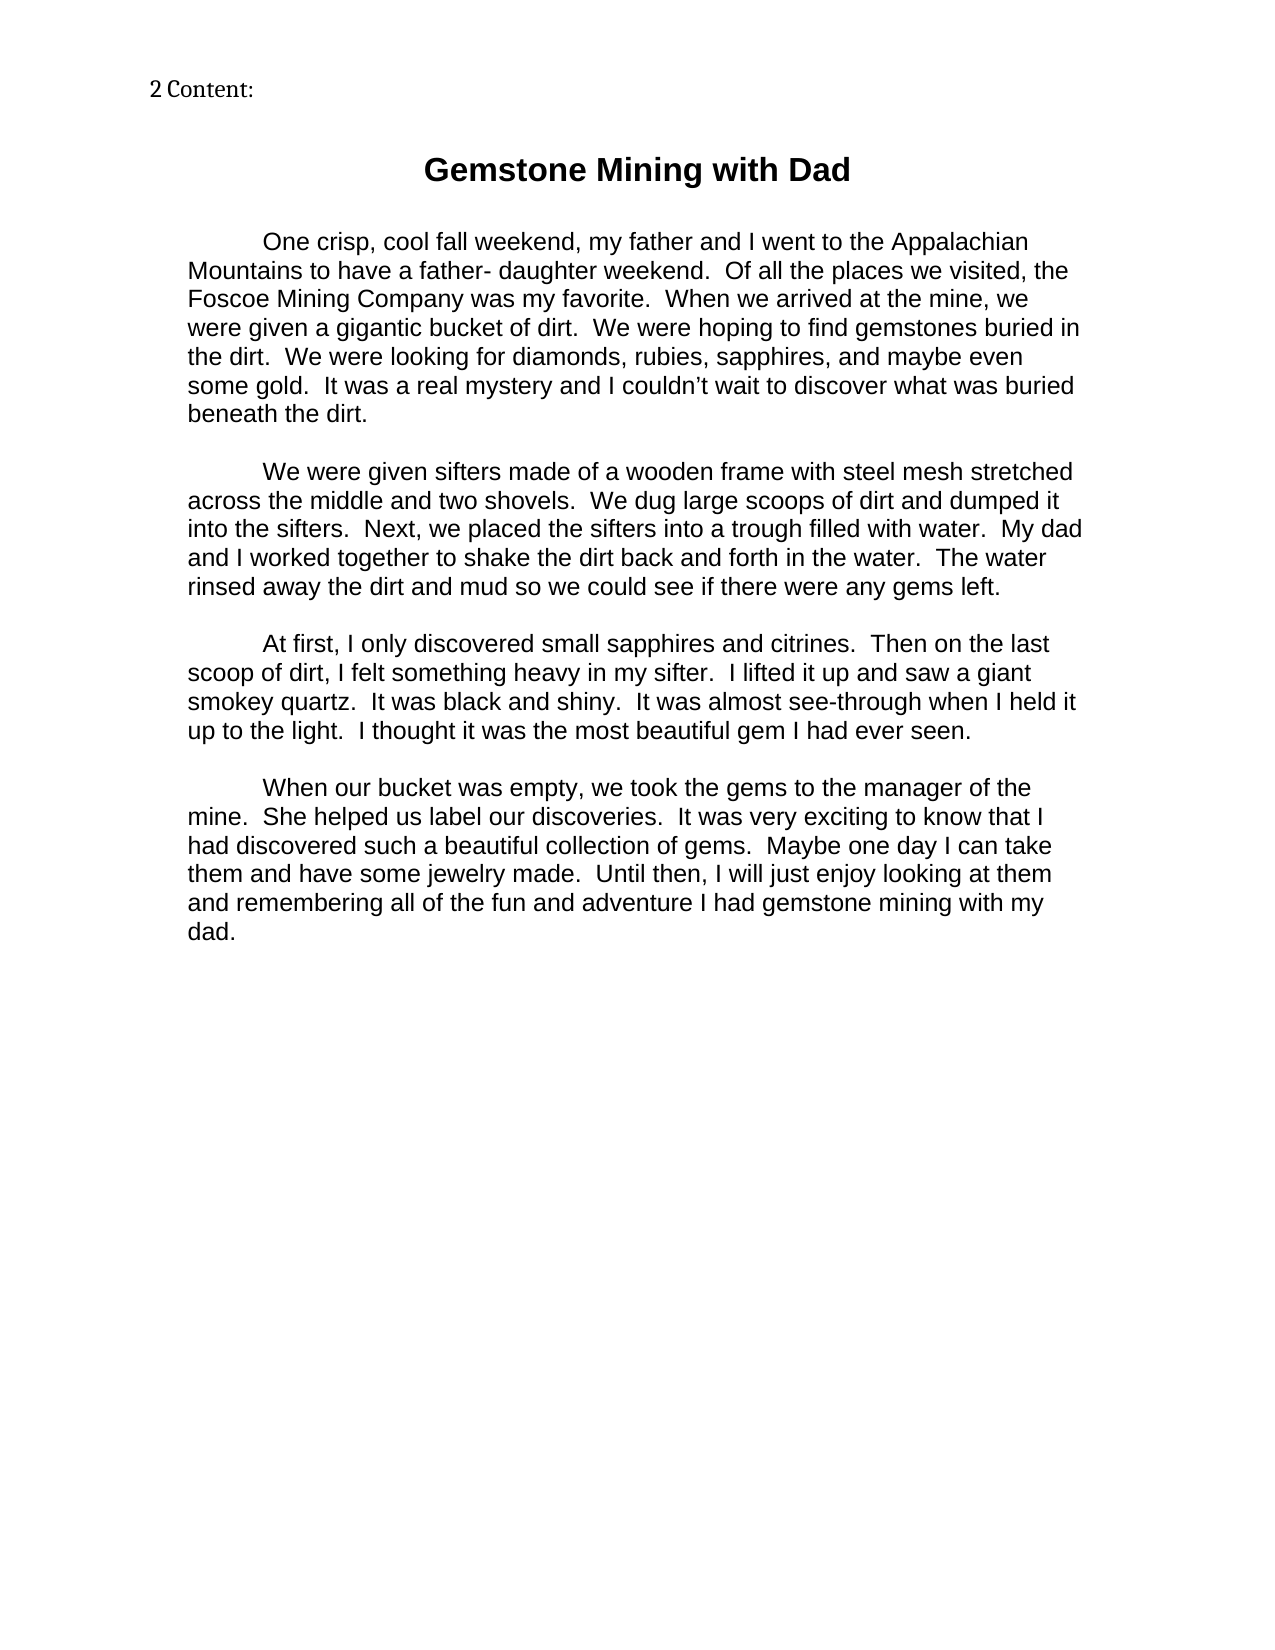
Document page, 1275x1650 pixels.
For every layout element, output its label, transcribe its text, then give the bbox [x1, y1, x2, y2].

text One crisp, cool fall weekend, my father and I went to the Appalachian Mountains to have a father- daughter weekend. Of all the places we visited, the Foscoe Mining Company was my favorite. When we arrived at the mine, we were given a gigantic bucket of dirt. We were hoping to find gemstones buried in the dirt. We were looking for diamonds, rubies, sapphires, and maybe even some gold. It was a real mystery and I couldn’t wait to discover what was buried beneath the dirt. [187, 227, 1087, 428]
text When our bucket was empty, we took the gems to the manager of the mine. She helped us label our discoveries. It was very exciting to know that I had discovered such a beautiful collection of gems. Maybe one day I can take them and have some jewelry made. Until then, I will just enjoy looking at them and remembering all of the fun and adventure I had gemstone mining with my dad. [187, 773, 1087, 946]
text We were given sifters made of a wooden frame with steel mesh stretched across the middle and two shovels. We dug large scoops of dirt and dumped it into the sifters. Next, we placed the sifters into a trough filled with water. My dad and I worked together to shake the dirt back and forth in the water. The water rinsed away the dirt and mud so we could see if there were any gems left. [187, 457, 1087, 601]
text At first, I only discovered small sapphires and citrines. Then on the last scoop of dirt, I felt something heavy in my sifter. I lifted it up and saw a giant smokey quartz. It was black and shiny. It was almost see-through when I held it up to the light. I thought it was the most beautiful gem I had ever seen. [187, 629, 1087, 744]
text Gemstone Mining with Dad [187, 150, 1087, 188]
